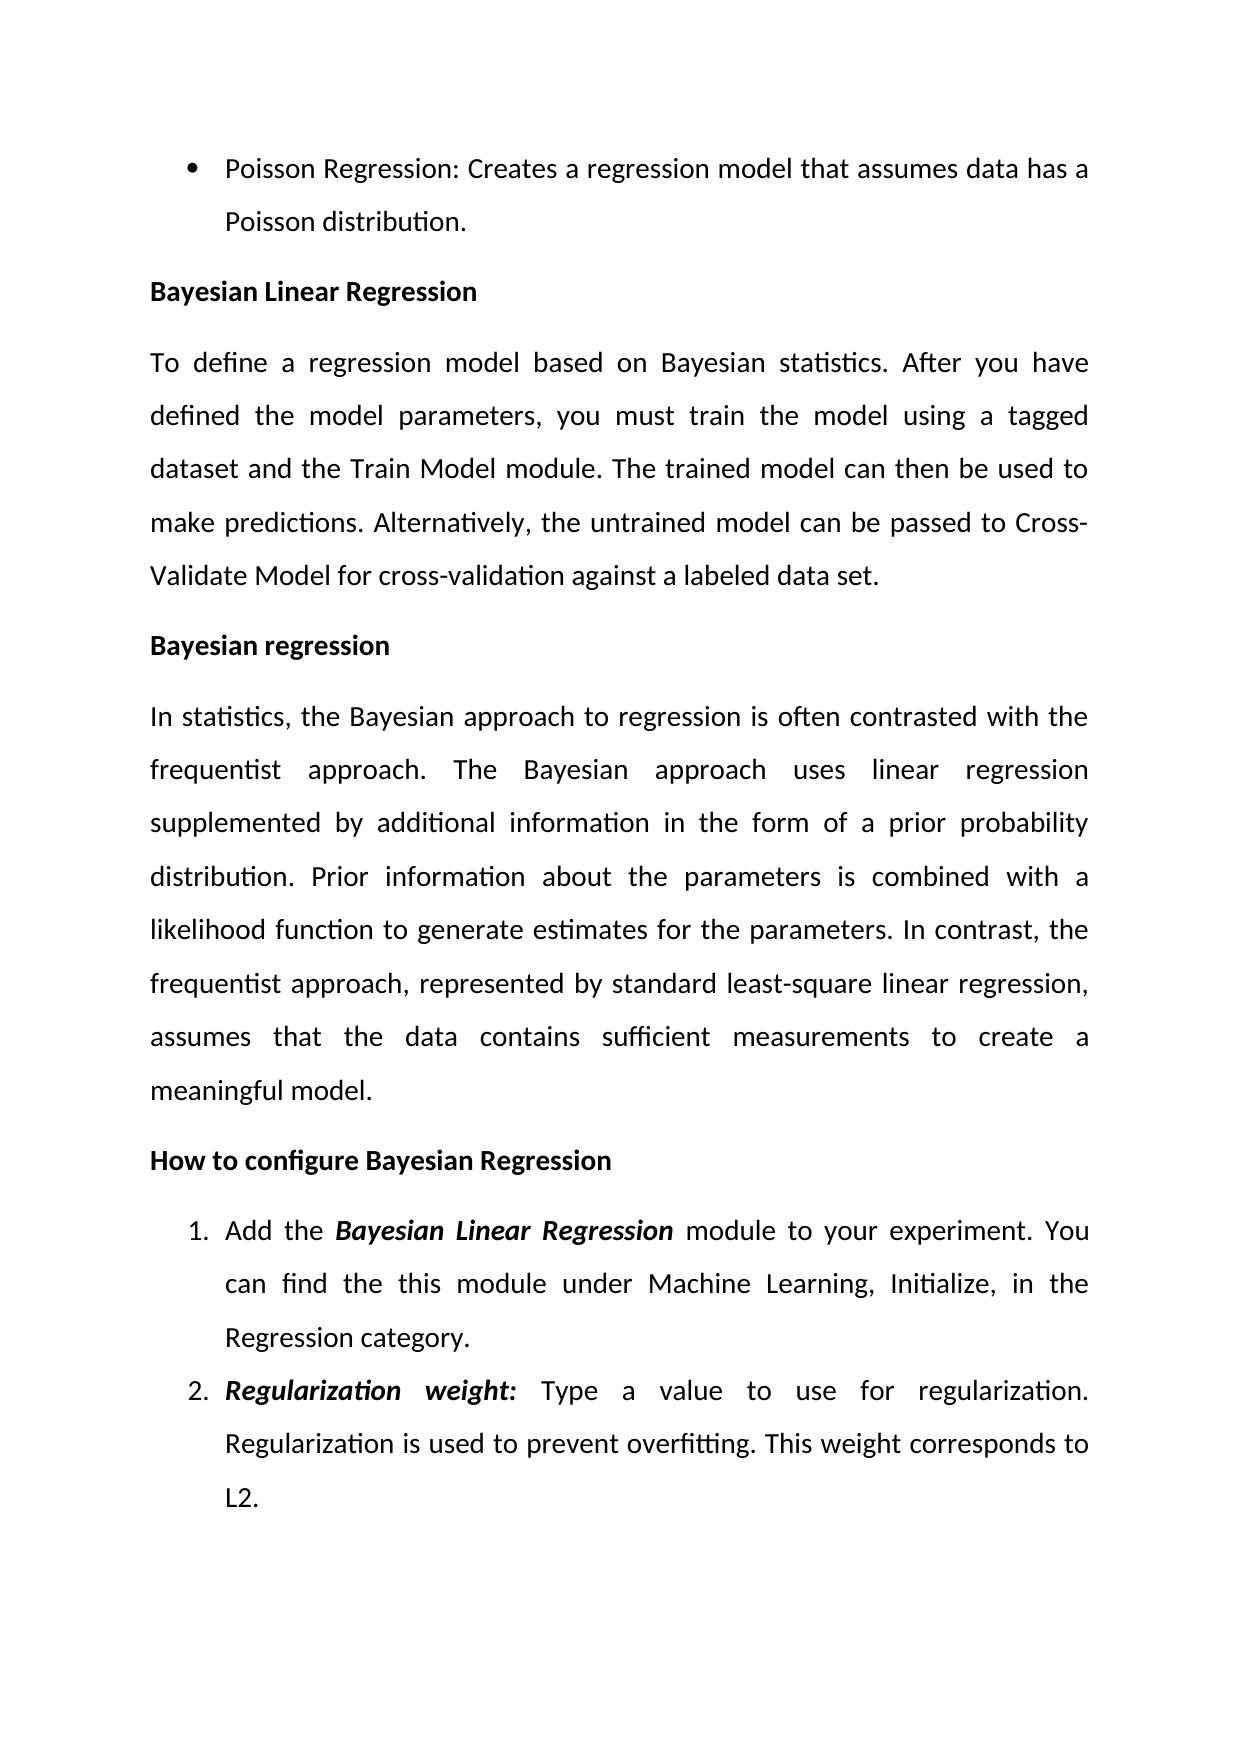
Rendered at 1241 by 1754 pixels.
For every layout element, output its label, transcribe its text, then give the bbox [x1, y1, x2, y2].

text To define a regression model based on Bayesian statistics. After you have defined the model parameters, you must train the model using a tagged dataset and the Train Model module. The trained model can then be used to make predictions. Alternatively, the untrained model can be passed to Cross-Validate Model for cross-validation against a labeled data set. [150, 344, 1090, 593]
text In statistics, the Bayesian approach to regression is often contrasted with the frequentist approach. The Bayesian approach uses linear regression supplemented by additional information in the form of a prior probability distribution. Prior information about the parameters is combined with a likelihood function to generate estimates for the parameters. In contrast, the frequentist approach, represented by standard least-square linear regression, assumes that the data contains sufficient measurements to create a meaningful model. [150, 698, 1090, 1107]
list Add the Bayesian Linear Regression module to your experiment. You can find the this module under Machine Learning, Initialize, in the Regression category. [187, 1212, 1090, 1354]
list Regularization weight: Type a value to use for regularization. Regularization is used to prevent overfitting. This weight corresponds to L2. [187, 1372, 1090, 1515]
text How to configure Bayesian Regression [150, 1142, 1090, 1177]
text Bayesian regression [150, 627, 1090, 663]
text Bayesian Linear Regression [150, 273, 1090, 309]
list Poisson Regression: Creates a regression model that assumes data has a Poisson distribution. [187, 150, 1090, 239]
